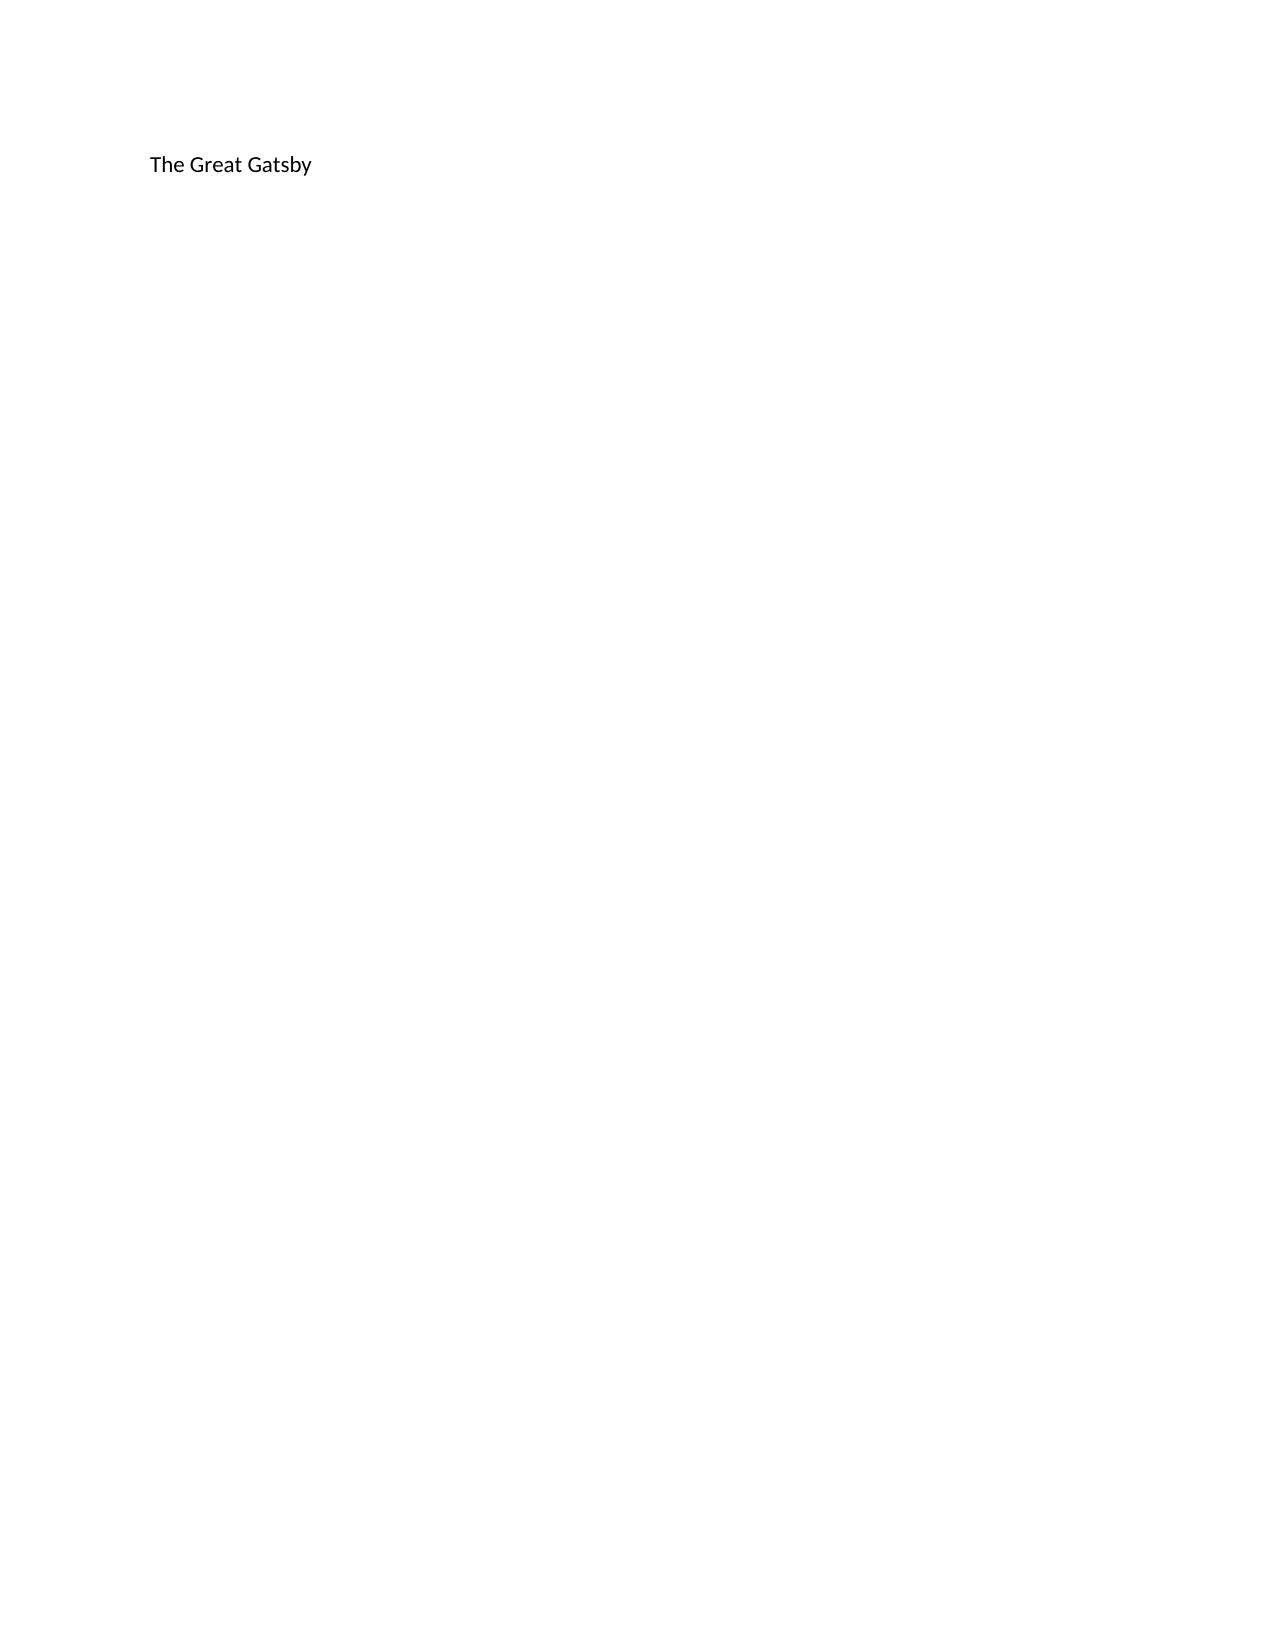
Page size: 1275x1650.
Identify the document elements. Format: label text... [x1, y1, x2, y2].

text The Great Gatsby [150, 150, 1125, 178]
